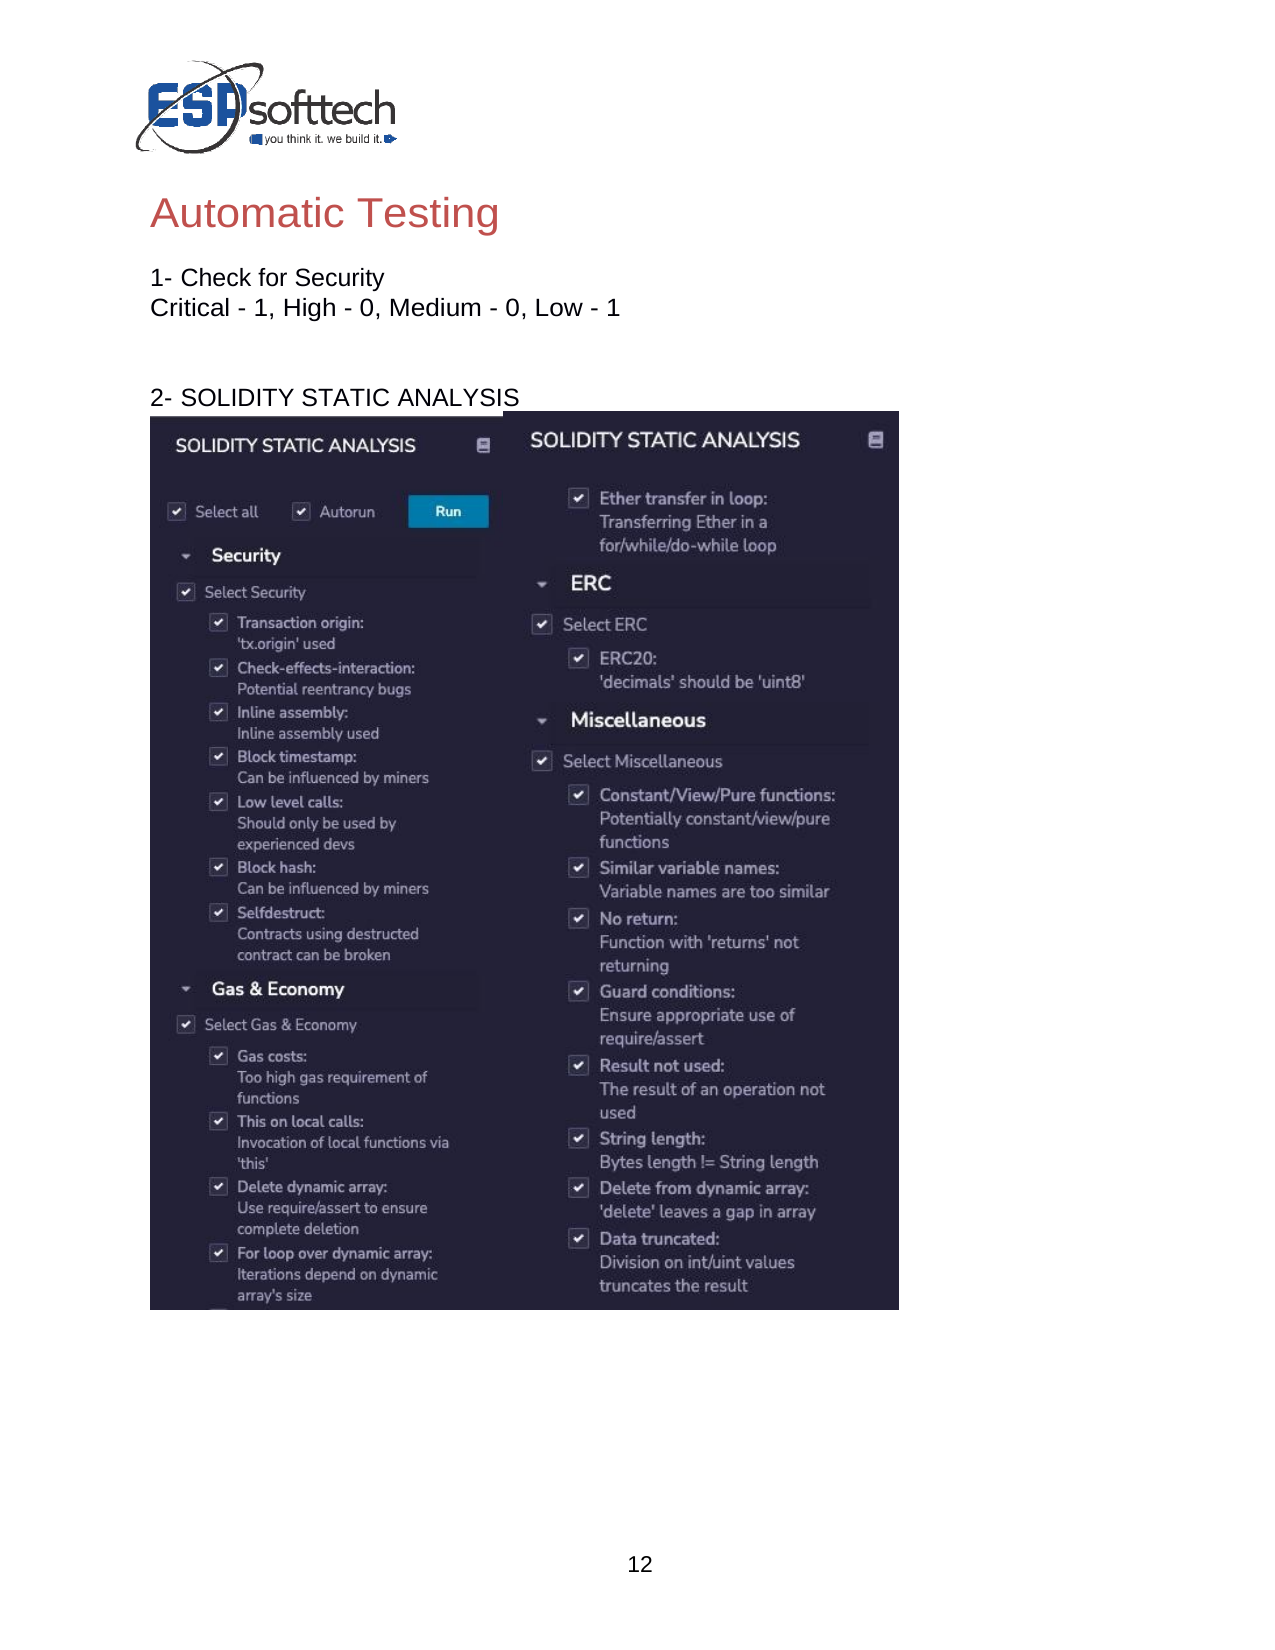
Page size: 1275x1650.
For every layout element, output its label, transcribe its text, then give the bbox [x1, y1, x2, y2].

picture [150, 411, 899, 1310]
list SOLIDITY STATIC ANALYSIS [150, 383, 1148, 411]
text Automatic Testing [150, 188, 1148, 236]
text Critical - 1, High - 0, Medium - 0, Low - 1 [150, 293, 1148, 322]
list Check for Security [150, 263, 1148, 292]
picture [135, 59, 397, 154]
